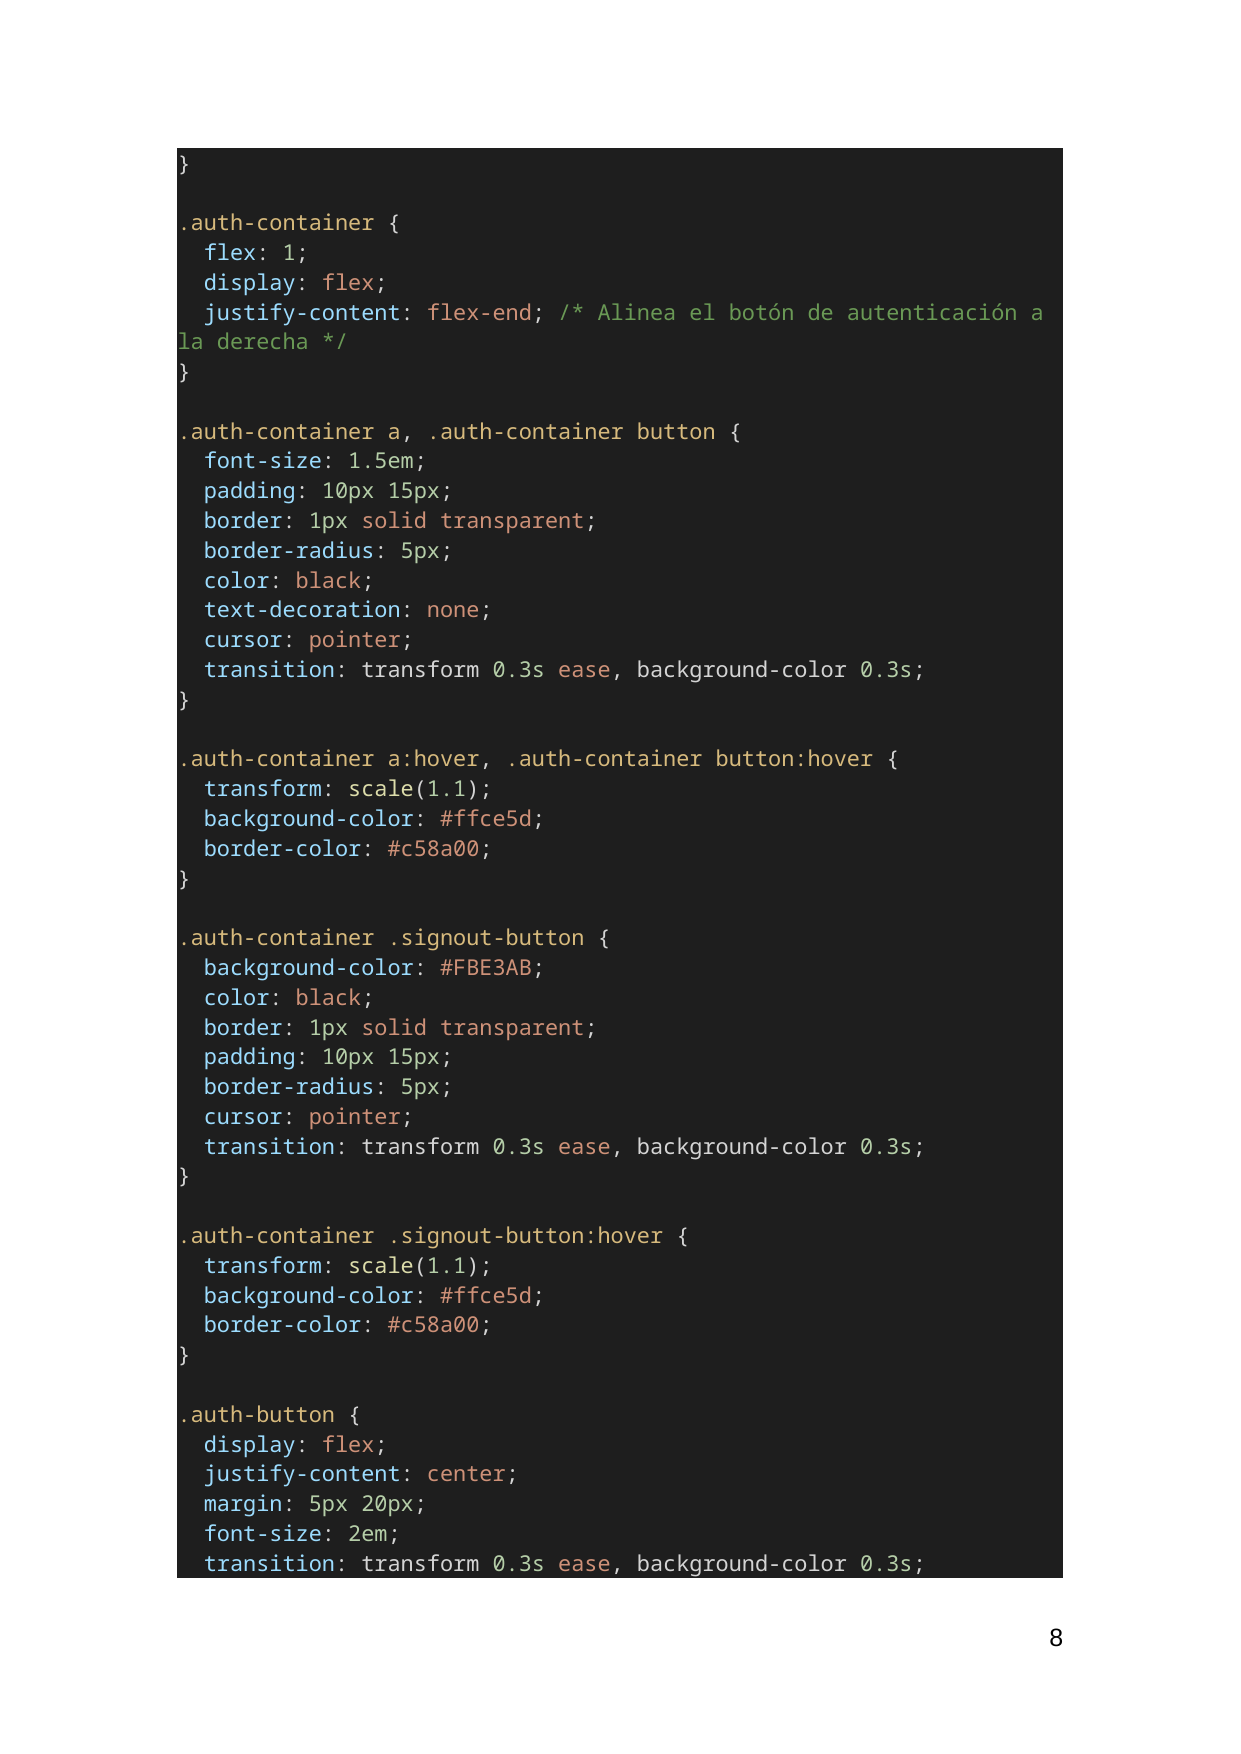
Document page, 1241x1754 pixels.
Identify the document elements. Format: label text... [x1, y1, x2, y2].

text .auth-button { [177, 1399, 1063, 1429]
text background-color: #ffce5d; [177, 803, 1063, 833]
text text-decoration: none; [177, 594, 1063, 624]
text .auth-container { [177, 207, 1063, 237]
text .auth-container a, .auth-container button { [177, 416, 1063, 446]
text display: flex; [177, 267, 1063, 297]
text border-color: #c58a00; [177, 1309, 1063, 1339]
text border: 1px solid transparent; [177, 1012, 1063, 1041]
text .auth-container .signout-button:hover { [177, 1220, 1063, 1250]
text padding: 10px 15px; [177, 1041, 1063, 1071]
text transition: transform 0.3s ease, background-color 0.3s; [177, 1131, 1063, 1161]
text cursor: pointer; [177, 624, 1063, 654]
text .auth-container a:hover, .auth-container button:hover { [177, 743, 1063, 773]
text } [177, 684, 1063, 714]
text color: black; [177, 565, 1063, 594]
text } [177, 356, 1063, 386]
text border-radius: 5px; [177, 535, 1063, 565]
text } [177, 863, 1063, 892]
text } [177, 1339, 1063, 1369]
text font-size: 2em; [177, 1518, 1063, 1548]
text cursor: pointer; [177, 1101, 1063, 1131]
text color: black; [177, 982, 1063, 1012]
text .auth-container .signout-button { [177, 922, 1063, 952]
text border-color: #c58a00; [177, 833, 1063, 863]
text justify-content: flex-end; /* Alinea el botón de autenticación a la derecha */ [177, 297, 1063, 356]
text font-size: 1.5em; [177, 446, 1063, 475]
text border: 1px solid transparent; [177, 505, 1063, 535]
text transform: scale(1.1); [177, 773, 1063, 803]
text margin: 5px 20px; [177, 1488, 1063, 1518]
text background-color: #FBE3AB; [177, 952, 1063, 982]
text padding: 10px 15px; [177, 475, 1063, 505]
text border-radius: 5px; [177, 1071, 1063, 1101]
text transform: scale(1.1); [177, 1250, 1063, 1280]
text display: flex; [177, 1429, 1063, 1458]
text } [177, 148, 1063, 177]
text transition: transform 0.3s ease, background-color 0.3s; [177, 1548, 1063, 1578]
text justify-content: center; [177, 1458, 1063, 1488]
text transition: transform 0.3s ease, background-color 0.3s; [177, 654, 1063, 684]
text } [177, 1161, 1063, 1190]
text flex: 1; [177, 237, 1063, 267]
text background-color: #ffce5d; [177, 1280, 1063, 1309]
